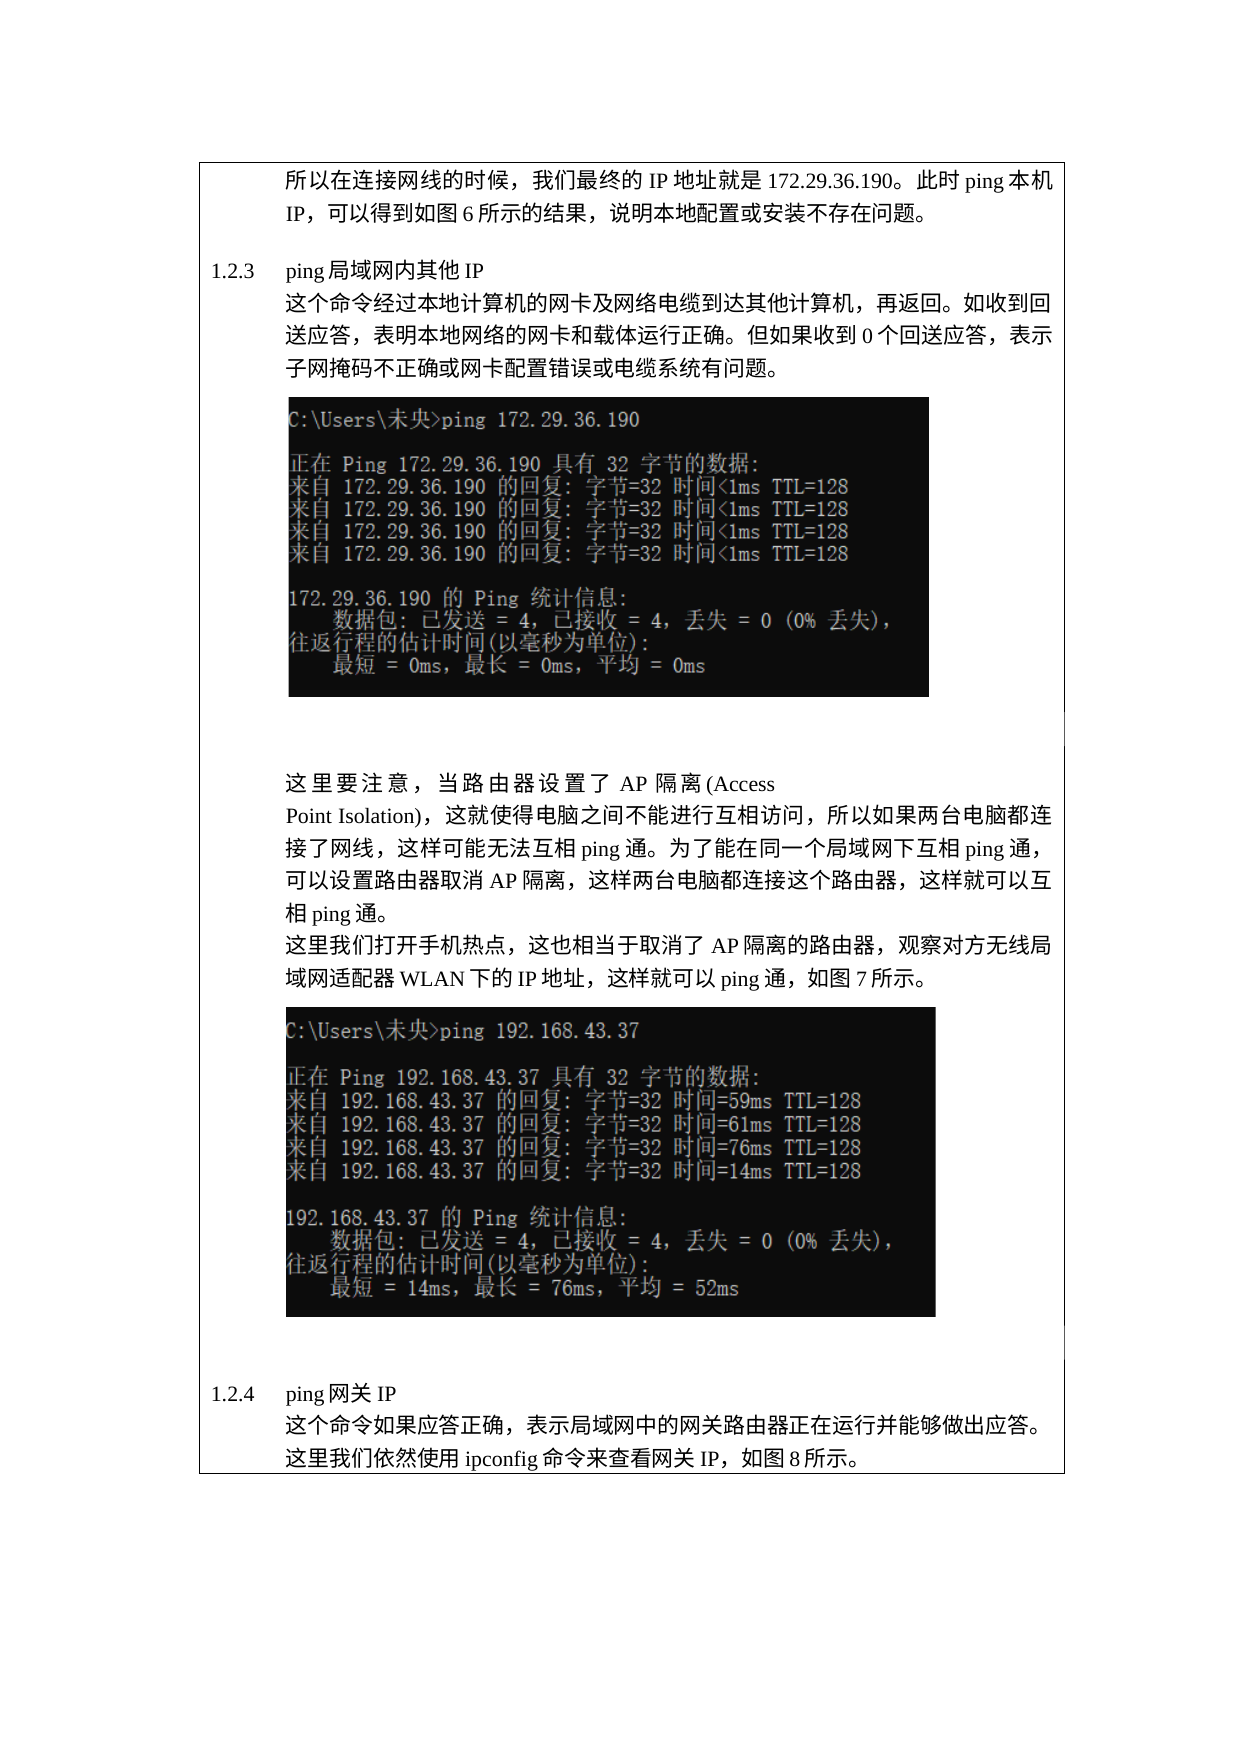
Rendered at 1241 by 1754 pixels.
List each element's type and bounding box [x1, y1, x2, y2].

picture [286, 1007, 936, 1317]
picture [288, 397, 929, 697]
table_cell [200, 163, 1064, 1473]
